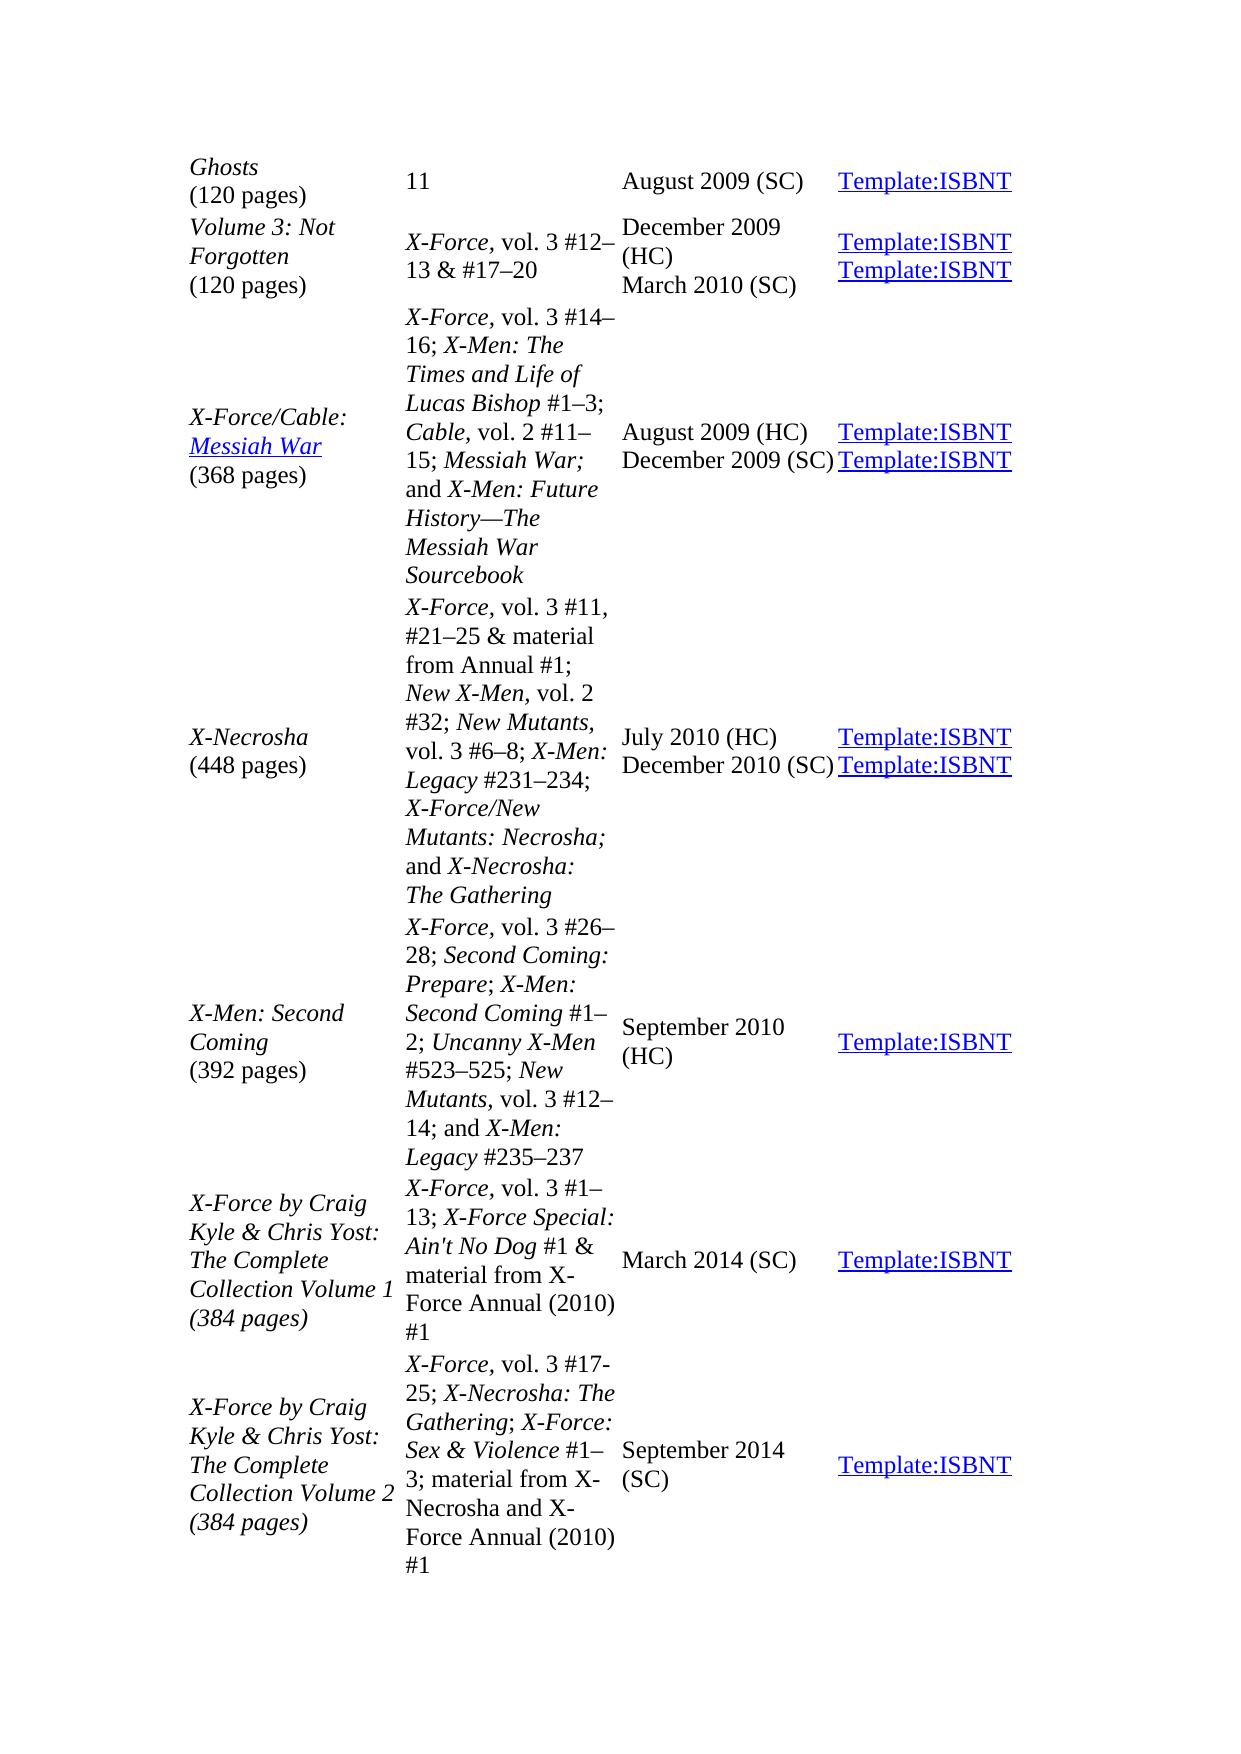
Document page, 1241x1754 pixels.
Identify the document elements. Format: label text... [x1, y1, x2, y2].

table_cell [836, 150, 1053, 211]
table_cell X-Force by Craig Kyle & Chris Yost: The Complete Collection Volume 1 (384 pages) [188, 1172, 404, 1347]
table_cell September 2014 (SC) [620, 1348, 836, 1581]
table_cell X-Force by Craig Kyle & Chris Yost: The Complete Collection Volume 2 (384 pages) [188, 1348, 404, 1581]
table_cell Template:ISBNT Template:ISBNT [836, 591, 1053, 910]
table_cell December 2009 (HC) March 2010 (SC) [620, 211, 836, 300]
table_cell Volume 3: Not Forgotten (120 pages) [188, 211, 404, 300]
table_cell Template:ISBNT Template:ISBNT [836, 300, 1053, 591]
table_cell X-Force, vol. 3 #1–13; X-Force Special: Ain't No Dog #1 & material from X-Force Annual (2010) #1 [404, 1172, 620, 1347]
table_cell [188, 150, 404, 211]
table_cell September 2010 (HC) [620, 910, 836, 1172]
table_cell X-Force, vol. 3 #17-25; X-Necrosha: The Gathering; X-Force: Sex & Violence #1–3; material from X-Necrosha and X-Force Annual (2010) #1 [404, 1348, 620, 1581]
table_cell Template:ISBNT Template:ISBNT [836, 211, 1053, 300]
table_cell March 2014 (SC) [620, 1172, 836, 1347]
table_cell Template:ISBNT [836, 1348, 1053, 1581]
table_cell X-Force, vol. 3 #11, #21–25 & material from Annual #1; New X-Men, vol. 2 #32; New Mutants, vol. 3 #6–8; X-Men: Legacy #231–234; X-Force/New Mutants: Necrosha; and X-Necrosha: The Gathering [404, 591, 620, 910]
table_cell X-Force/Cable: Messiah War (368 pages) [188, 300, 404, 591]
table_cell X-Necrosha (448 pages) [188, 591, 404, 910]
table_cell July 2010 (HC) December 2010 (SC) [620, 591, 836, 910]
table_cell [620, 150, 836, 211]
table_cell X-Force, vol. 3 #14–16; X-Men: The Times and Life of Lucas Bishop #1–3; Cable, vol. 2 #11–15; Messiah War; and X-Men: Future History—The Messiah War Sourcebook [404, 300, 620, 591]
table_cell August 2009 (HC) December 2009 (SC) [620, 300, 836, 591]
table_cell X-Men: Second Coming (392 pages) [188, 910, 404, 1172]
table_cell Template:ISBNT [836, 910, 1053, 1172]
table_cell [404, 150, 620, 211]
table_cell X-Force, vol. 3 #12–13 & #17–20 [404, 211, 620, 300]
table_cell X-Force, vol. 3 #26–28; Second Coming: Prepare; X-Men: Second Coming #1–2; Uncanny X-Men #523–525; New Mutants, vol. 3 #12–14; and X-Men: Legacy #235–237 [404, 910, 620, 1172]
table_cell Template:ISBNT [836, 1172, 1053, 1347]
